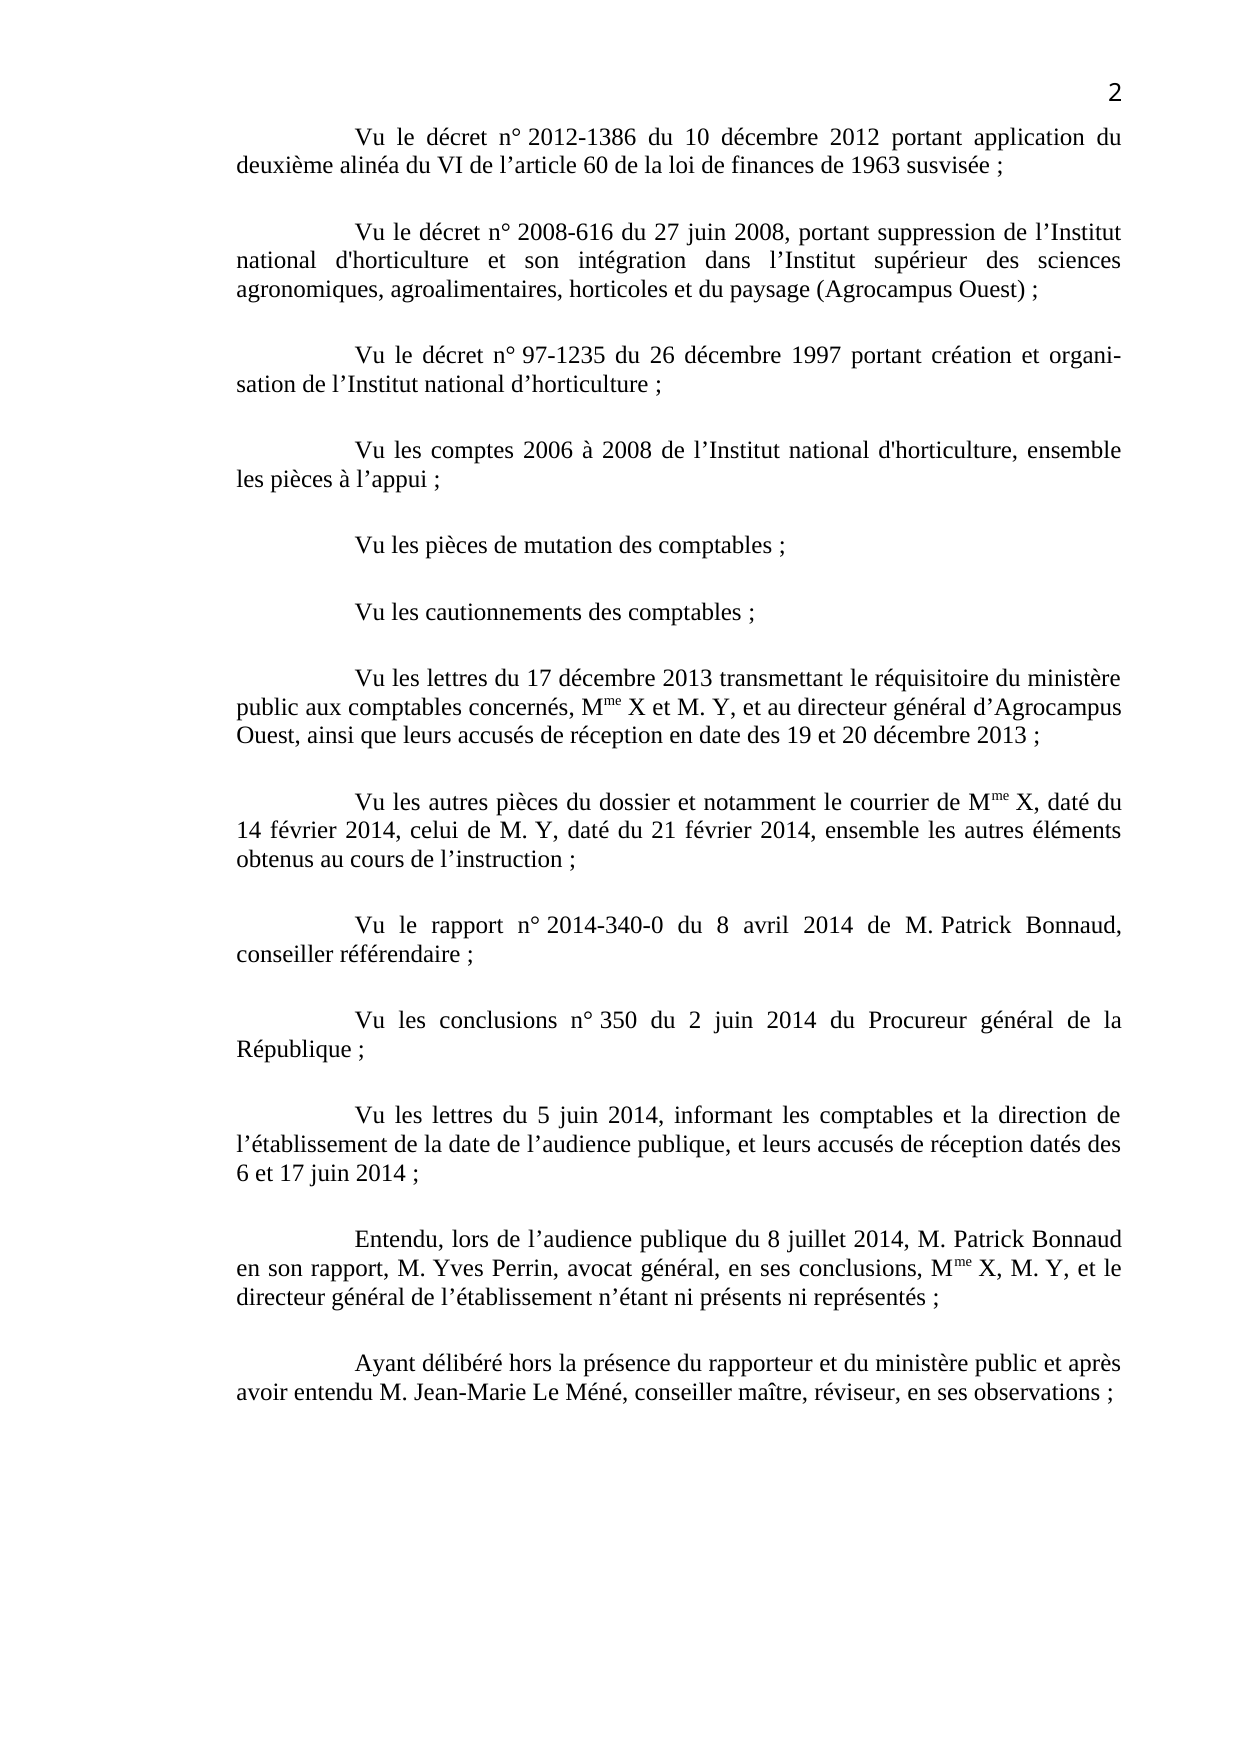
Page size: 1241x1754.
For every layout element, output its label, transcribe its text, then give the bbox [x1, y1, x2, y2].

text Vu les pièces de mutation des comptables ; [236, 530, 1122, 559]
text Vu les lettres du 17 décembre 2013 transmettant le réquisitoire du ministère public aux comptables concernés, Mme X et M. Y, et au directeur général d’Agrocampus Ouest, ainsi que leurs accusés de réception en date des 19 et 20 décembre 2013 ; [236, 663, 1122, 749]
text Vu le rapport n° 2014-340-0 du 8 avril 2014 de M. Patrick Bonnaud, conseiller référendaire ; [236, 910, 1122, 968]
text Vu le décret n° 2008-616 du 27 juin 2008, portant suppression de l’Institut national d'horticulture et son intégration dans l’Institut supérieur des sciences agronomiques, agroalimentaires, horticoles et du paysage (Agrocampus Ouest) ; [236, 217, 1122, 303]
text Vu les comptes 2006 à 2008 de l’Institut national d'horticulture, ensemble les pièces à l’appui ; [236, 435, 1122, 493]
text Vu les cautionnements des comptables ; [236, 597, 1122, 625]
text Entendu, lors de l’audience publique du 8 juillet 2014, M. Patrick Bonnaud en son rapport, M. Yves Perrin, avocat général, en ses conclusions, Mme X, M. Y, et le directeur général de l’établissement n’étant ni présents ni représentés ; [236, 1224, 1122, 1310]
text Ayant délibéré hors la présence du rapporteur et du ministère public et après avoir entendu M. Jean-Marie Le Méné, conseiller maître, réviseur, en ses observations ; [236, 1348, 1122, 1405]
text Vu le décret n° 2012-1386 du 10 décembre 2012 portant application du deuxième alinéa du VI de l’article 60 de la loi de finances de 1963 susvisée ; [236, 122, 1122, 179]
text Vu les autres pièces du dossier et notamment le courrier de Mme X, daté du 14 février 2014, celui de M. Y, daté du 21 février 2014, ensemble les autres éléments obtenus au cours de l’instruction ; [236, 787, 1122, 873]
text Vu les lettres du 5 juin 2014, informant les comptables et la direction de l’établissement de la date de l’audience publique, et leurs accusés de réception datés des 6 et 17 juin 2014 ; [236, 1100, 1122, 1187]
text Vu les conclusions n° 350 du 2 juin 2014 du Procureur général de la République ; [236, 1005, 1122, 1063]
text Vu le décret n° 97-1235 du 26 décembre 1997 portant création et organi-sation de l’Institut national d’horticulture ; [236, 340, 1122, 398]
